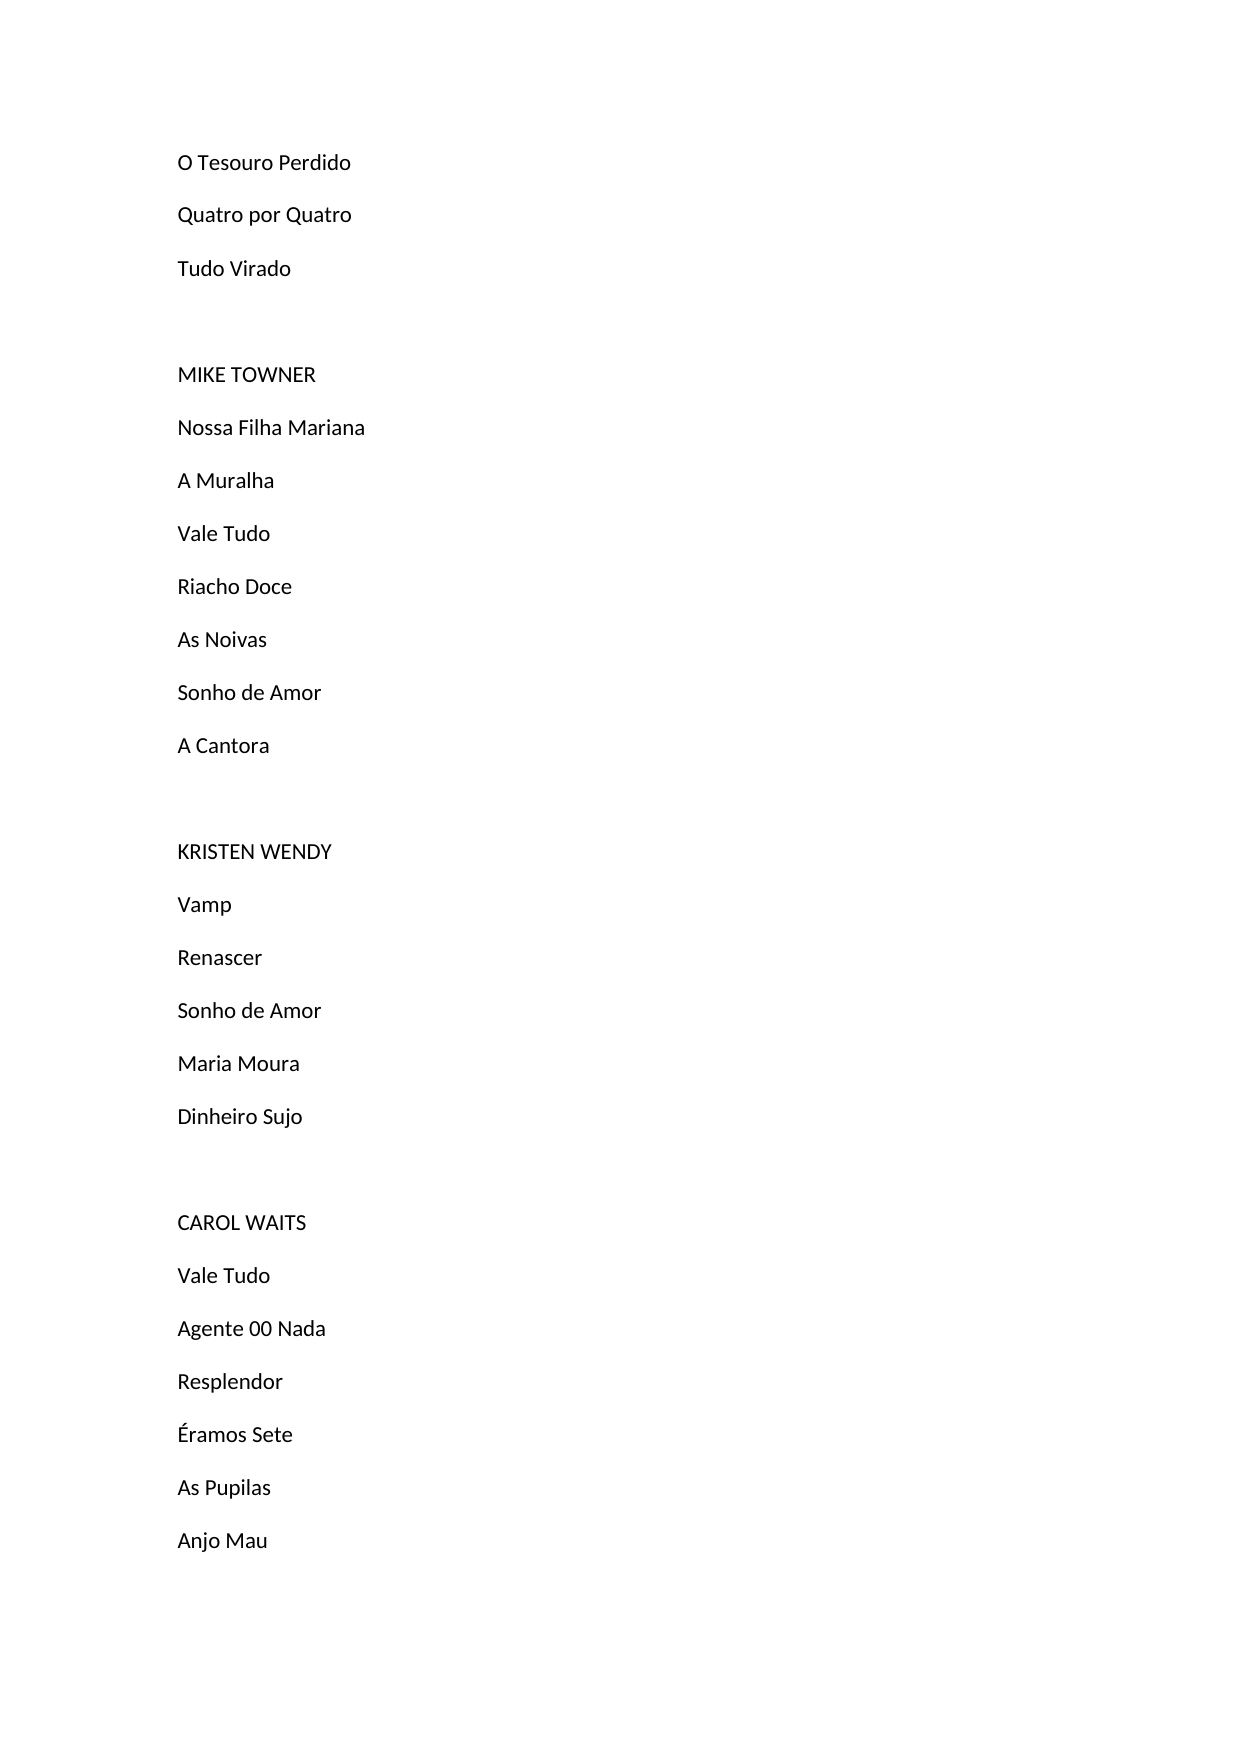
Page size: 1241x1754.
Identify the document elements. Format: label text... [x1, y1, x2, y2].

text A Cantora [177, 731, 1063, 759]
text Vamp [177, 890, 1063, 918]
text As Noivas [177, 625, 1063, 653]
text Sonho de Amor [177, 678, 1063, 706]
text Anjo Mau [177, 1526, 1063, 1554]
text Sonho de Amor [177, 996, 1063, 1024]
text Dinheiro Sujo [177, 1102, 1063, 1130]
text Resplendor [177, 1367, 1063, 1395]
text O Tesouro Perdido [177, 148, 1063, 176]
text Vale Tudo [177, 519, 1063, 547]
text Agente 00 Nada [177, 1314, 1063, 1342]
text CAROL WAITS [177, 1208, 1063, 1236]
text Éramos Sete [177, 1420, 1063, 1448]
text KRISTEN WENDY [177, 837, 1063, 865]
text Renascer [177, 943, 1063, 971]
text Tudo Virado [177, 254, 1063, 282]
text Riacho Doce [177, 572, 1063, 600]
text As Pupilas [177, 1473, 1063, 1501]
text Vale Tudo [177, 1261, 1063, 1289]
text Nossa Filha Mariana [177, 413, 1063, 441]
text MIKE TOWNER [177, 360, 1063, 388]
text Quatro por Quatro [177, 201, 1063, 229]
text Maria Moura [177, 1049, 1063, 1077]
text A Muralha [177, 466, 1063, 494]
